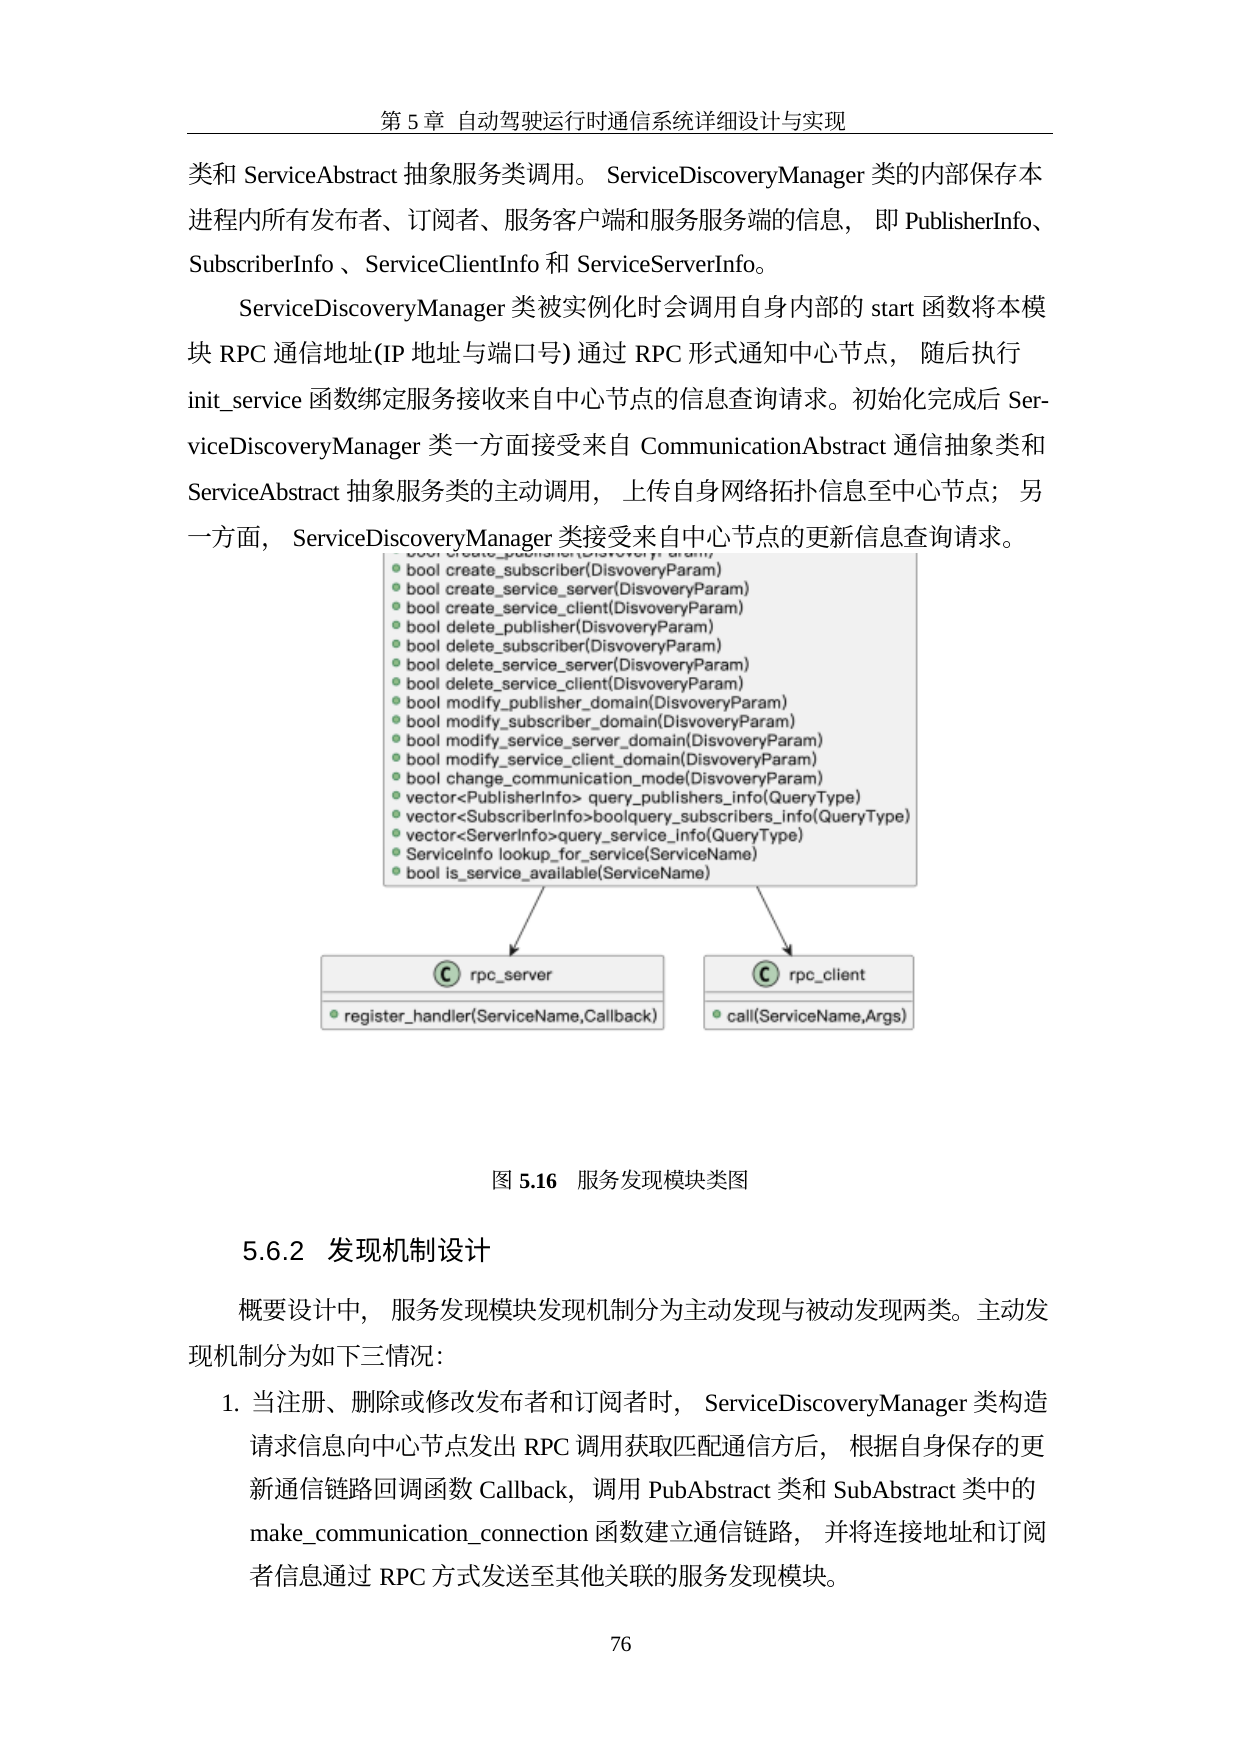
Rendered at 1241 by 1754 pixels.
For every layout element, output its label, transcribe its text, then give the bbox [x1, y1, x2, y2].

text 类和 ServiceAbstract 抽象服务类调用。 ServiceDiscoveryManager 类的内部保存本 进程内所有发布者、订阅者、服务客户端和服务服务端的信息， 即 PublisherInfo、 [188, 155, 1066, 237]
text SubscriberInfo 、ServiceClientInfo 和 ServiceServerInfo。 [189, 247, 1066, 279]
text ServiceDiscoveryManager 类被实例化时会调用自身内部的 start 函数将本模 块 RPC 通信地址(IP 地址与端口号) 通过 RPC 形式通知中心节点， 随后执行 init_service 函数绑定服务接收来自中心节点的信息查询请求。初始化完成后 Ser- viceDiscoveryManager 类一方面接受来自 CommunicationAbstract 通信抽象类和 ServiceAbstract 抽象服务类的主动调用， 上传自身网络拓扑信息至中心节点； 另 一方面， ServiceDiscoveryManager 类接受来自中心节点的更新信息查询请求。 [187, 288, 1053, 553]
text 1. 当注册、删除或修改发布者和订阅者时， ServiceDiscoveryManager 类构造 请求信息向中心节点发出 RPC 调用获取匹配通信方后， 根据自身保存的更 新通信链路回调函数 Callback，调用 PubAbstract 类和 SubAbstract 类中的 make_communication_connection 函数建立通信链路， 并将连接地址和订阅 者信息通过 RPC 方式发送至其他关联的服务发现模块。 [221, 1383, 1053, 1592]
picture [317, 553, 923, 1035]
text 5.6.2 发现机制设计 [242, 1232, 1066, 1267]
text 概要设计中， 服务发现模块发现机制分为主动发现与被动发现两类。主动发 现机制分为如下三情况： [188, 1291, 1053, 1373]
text 图 5.16 服务发现模块类图 [492, 1166, 1066, 1194]
